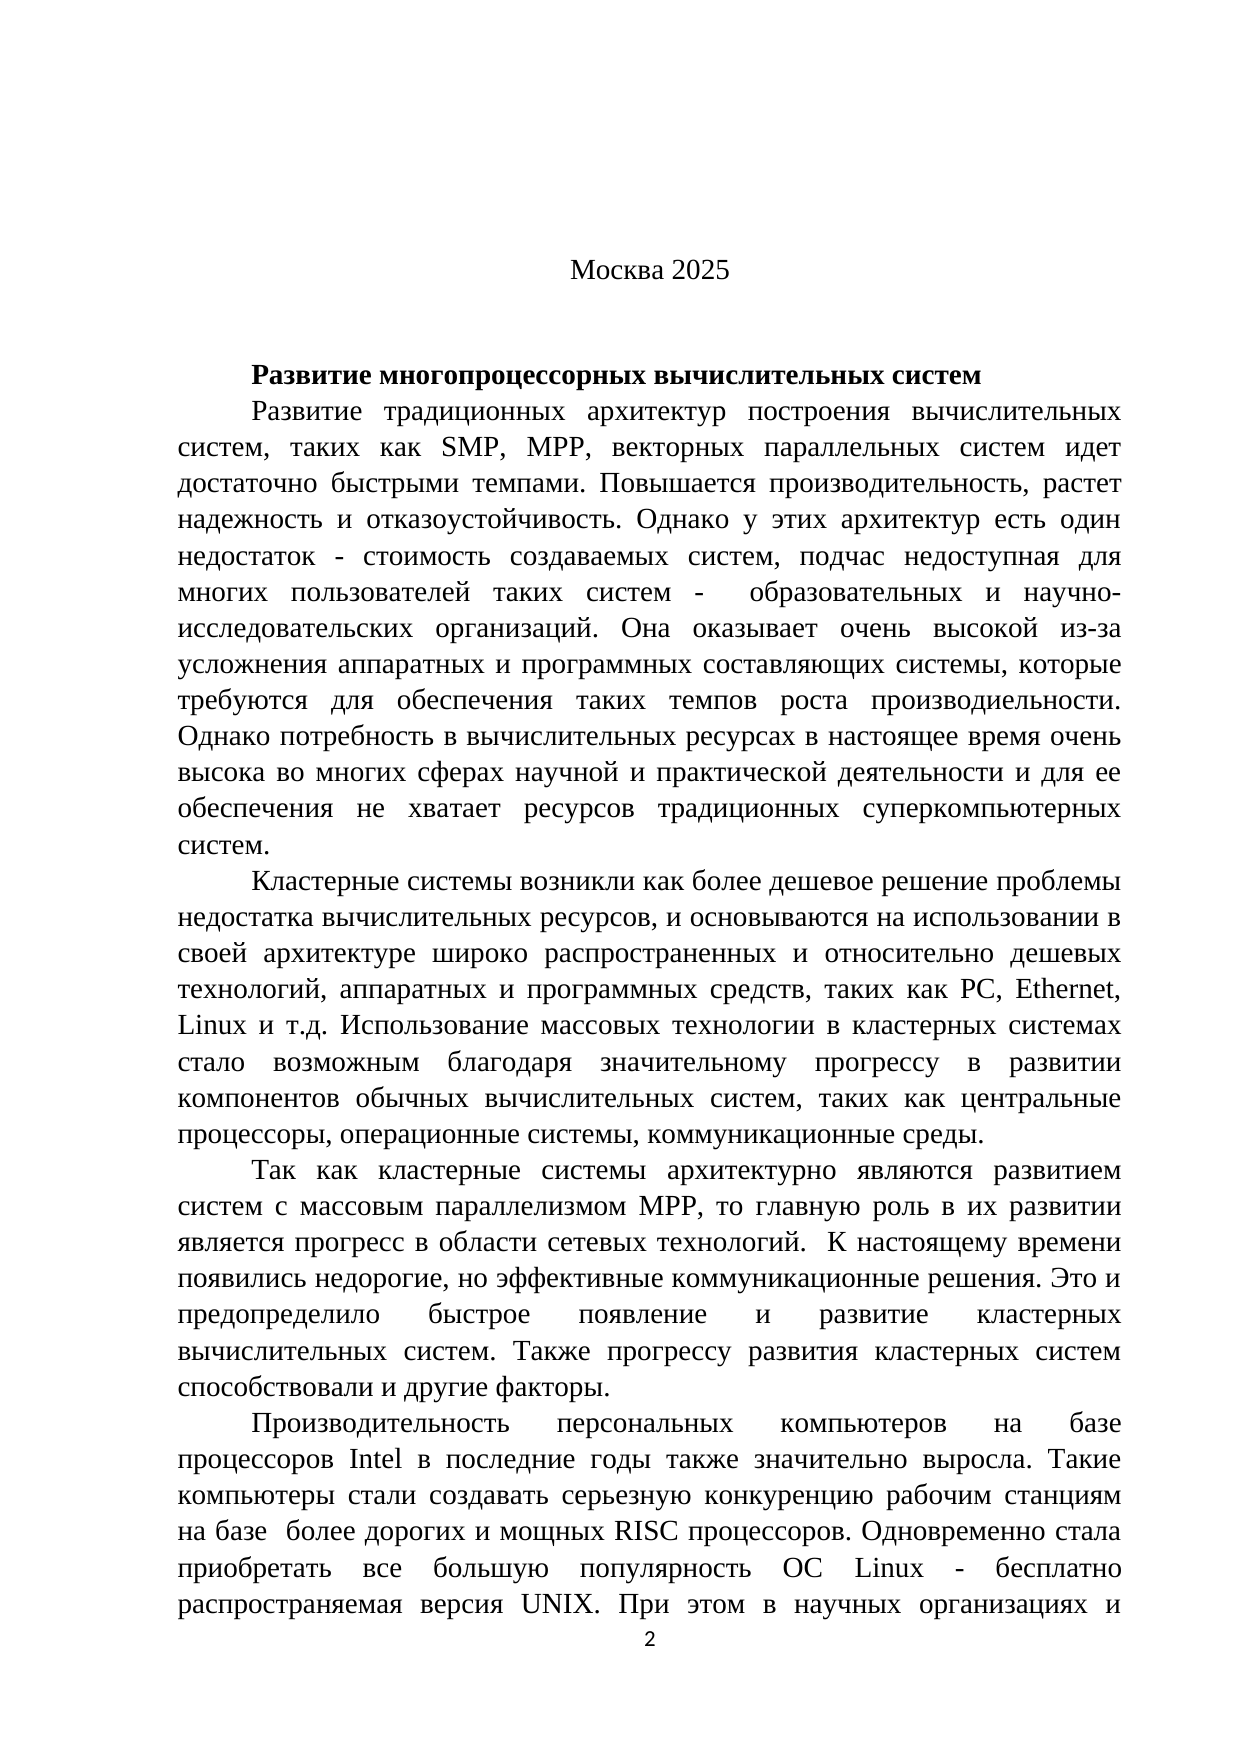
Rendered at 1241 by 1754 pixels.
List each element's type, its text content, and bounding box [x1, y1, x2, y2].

subtitle Развитие многопроцессорных вычислительных систем [177, 357, 1122, 390]
text Москва 2025 [177, 252, 1122, 286]
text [177, 1405, 1122, 1619]
text Кластерные системы возникли как более дешевое решение проблемы недостатка вычислительных ресурсов, и основываются на использовании в своей архитектуре широко распространенных и относительно дешевых технологий, аппаратных и программных средств, таких как PC, Ethernet, Linux и т.д. Использование массовых технологии в кластерных системах стало возможным благодаря значительному прогрессу в развитии компонентов обычных вычислительных систем, таких как центральные процессоры, операционные системы, коммуникационные среды. [177, 863, 1122, 1149]
text Так как кластерные системы архитектурно являются развитием систем с массовым параллелизмом MPP, то главную роль в их развитии является прогресс в области сетевых технологий. К настоящему времени появились недорогие, но эффективные коммуникационные решения. Это и предопределило быстрое появление и развитие кластерных вычислительных систем. Также прогрессу развития кластерных систем способствовали и другие факторы. [177, 1152, 1122, 1402]
text Развитие традиционных архитектур построения вычислительных систем, таких как SMP, MPP, векторных параллельных систем идет достаточно быстрыми темпами. Повышается производительность, растет надежность и отказоустойчивость. Однако у этих архитектур есть один недостаток - стоимость создаваемых систем, подчас недоступная для многих пользователей таких систем - образовательных и научно-исследовательских организаций. Она оказывает очень высокой из-за усложнения аппаратных и программных составляющих системы, которые требуются для обеспечения таких темпов роста производиельности. Однако потребность в вычислительных ресурсах в настоящее время очень высока во многих сферах научной и практической деятельности и для ее обеспечения не хватает ресурсов традиционных суперкомпьютерных систем. [177, 393, 1122, 860]
